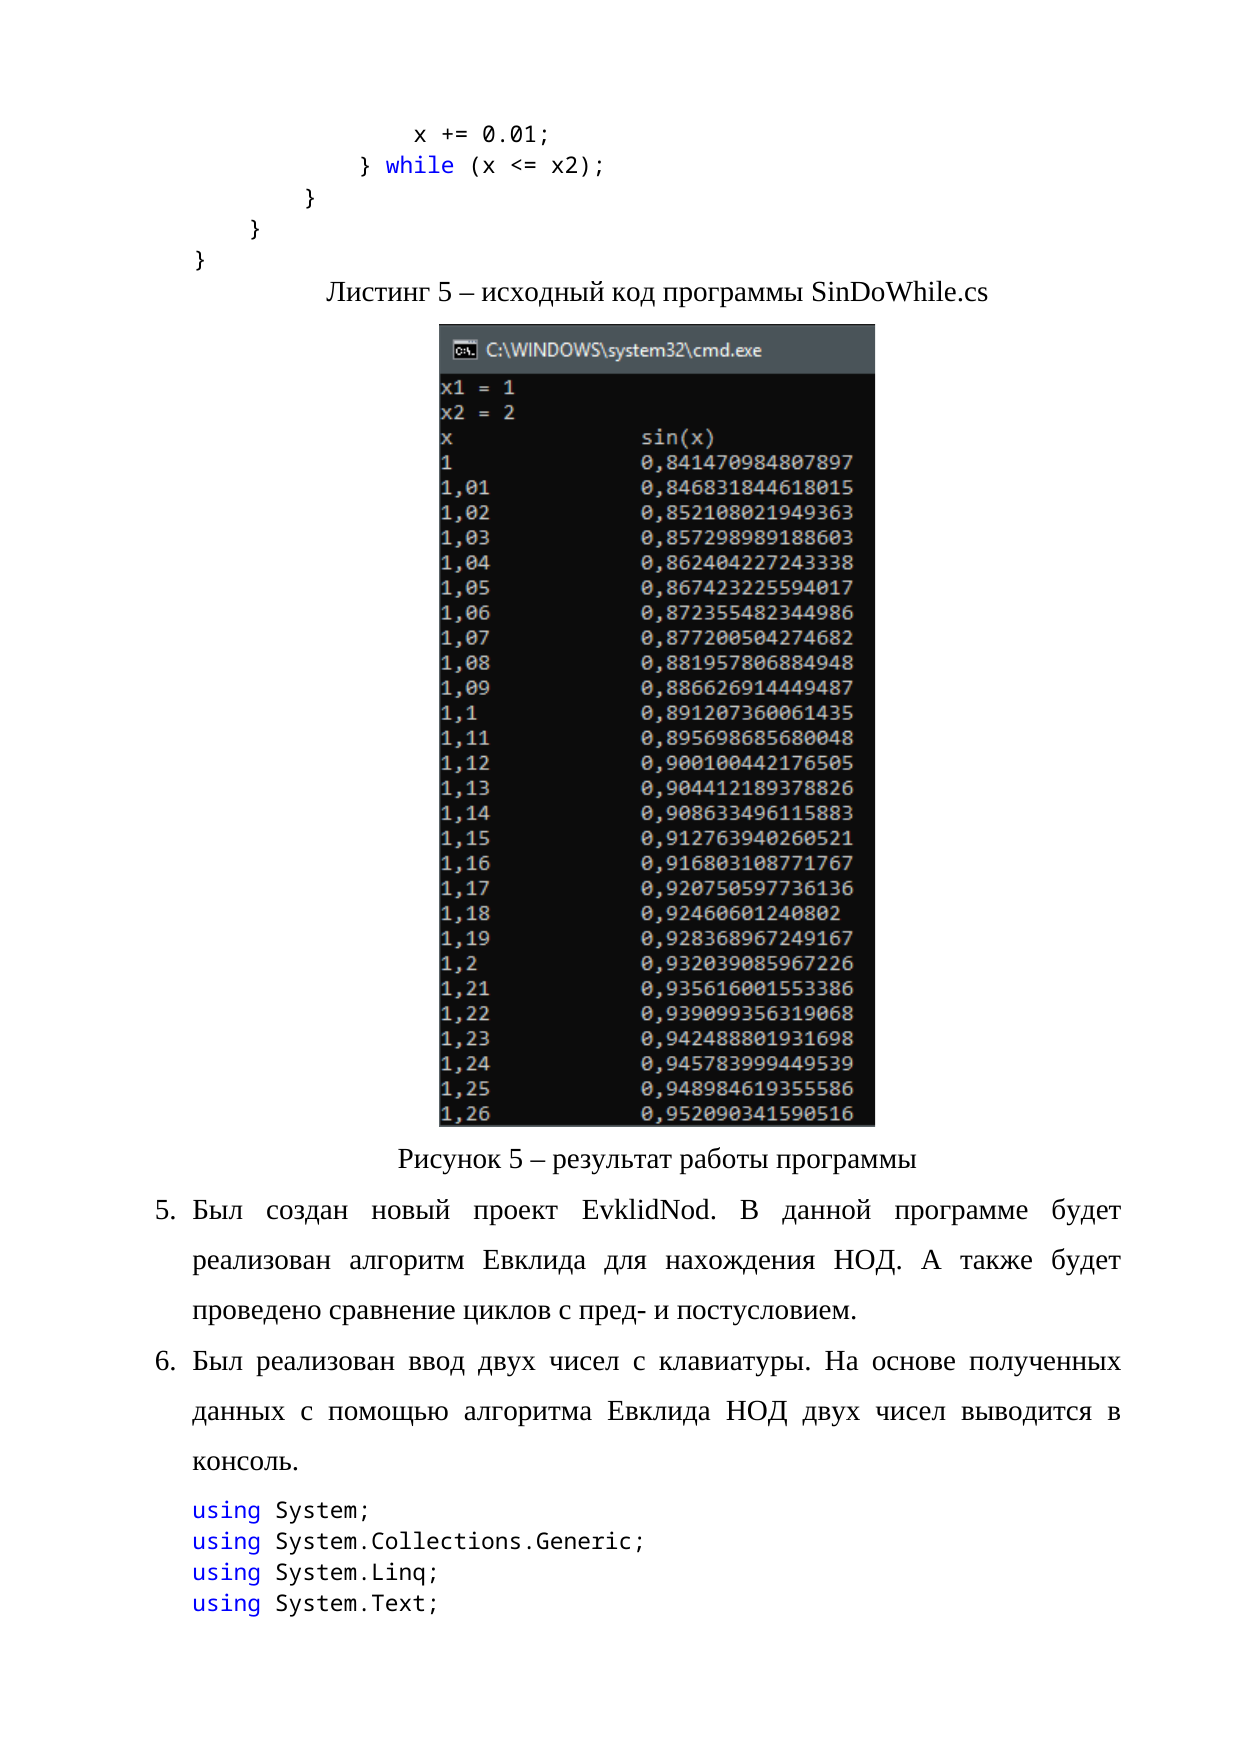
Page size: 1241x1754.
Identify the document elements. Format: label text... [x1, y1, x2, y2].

text } while (x <= x2); [193, 149, 1122, 181]
text } [193, 243, 1122, 274]
list Был реализован ввод двух чисел с клавиатуры. На основе полученных данных с помощью алгоритма Евклида НОД двух чисел выводится в консоль. [154, 1343, 1122, 1477]
list Был создан новый проект EvklidNod. В данной программе будет реализован алгоритм Евклида для нахождения НОД. А также будет проведено сравнение циклов с пред- и постусловием. [154, 1192, 1122, 1326]
text using System.Text; [192, 1587, 1122, 1619]
list Листинг 5 – исходный код программы SinDoWhile.cs [192, 274, 1122, 308]
list Рисунок 5 – результат работы программы [192, 1141, 1122, 1175]
text } [193, 181, 1122, 212]
text using System; [192, 1494, 1122, 1525]
text using System.Linq; [192, 1556, 1122, 1587]
text using System.Collections.Generic; [192, 1525, 1122, 1556]
text } [193, 212, 1122, 243]
picture [439, 324, 876, 1127]
text x += 0.01; [193, 118, 1122, 149]
